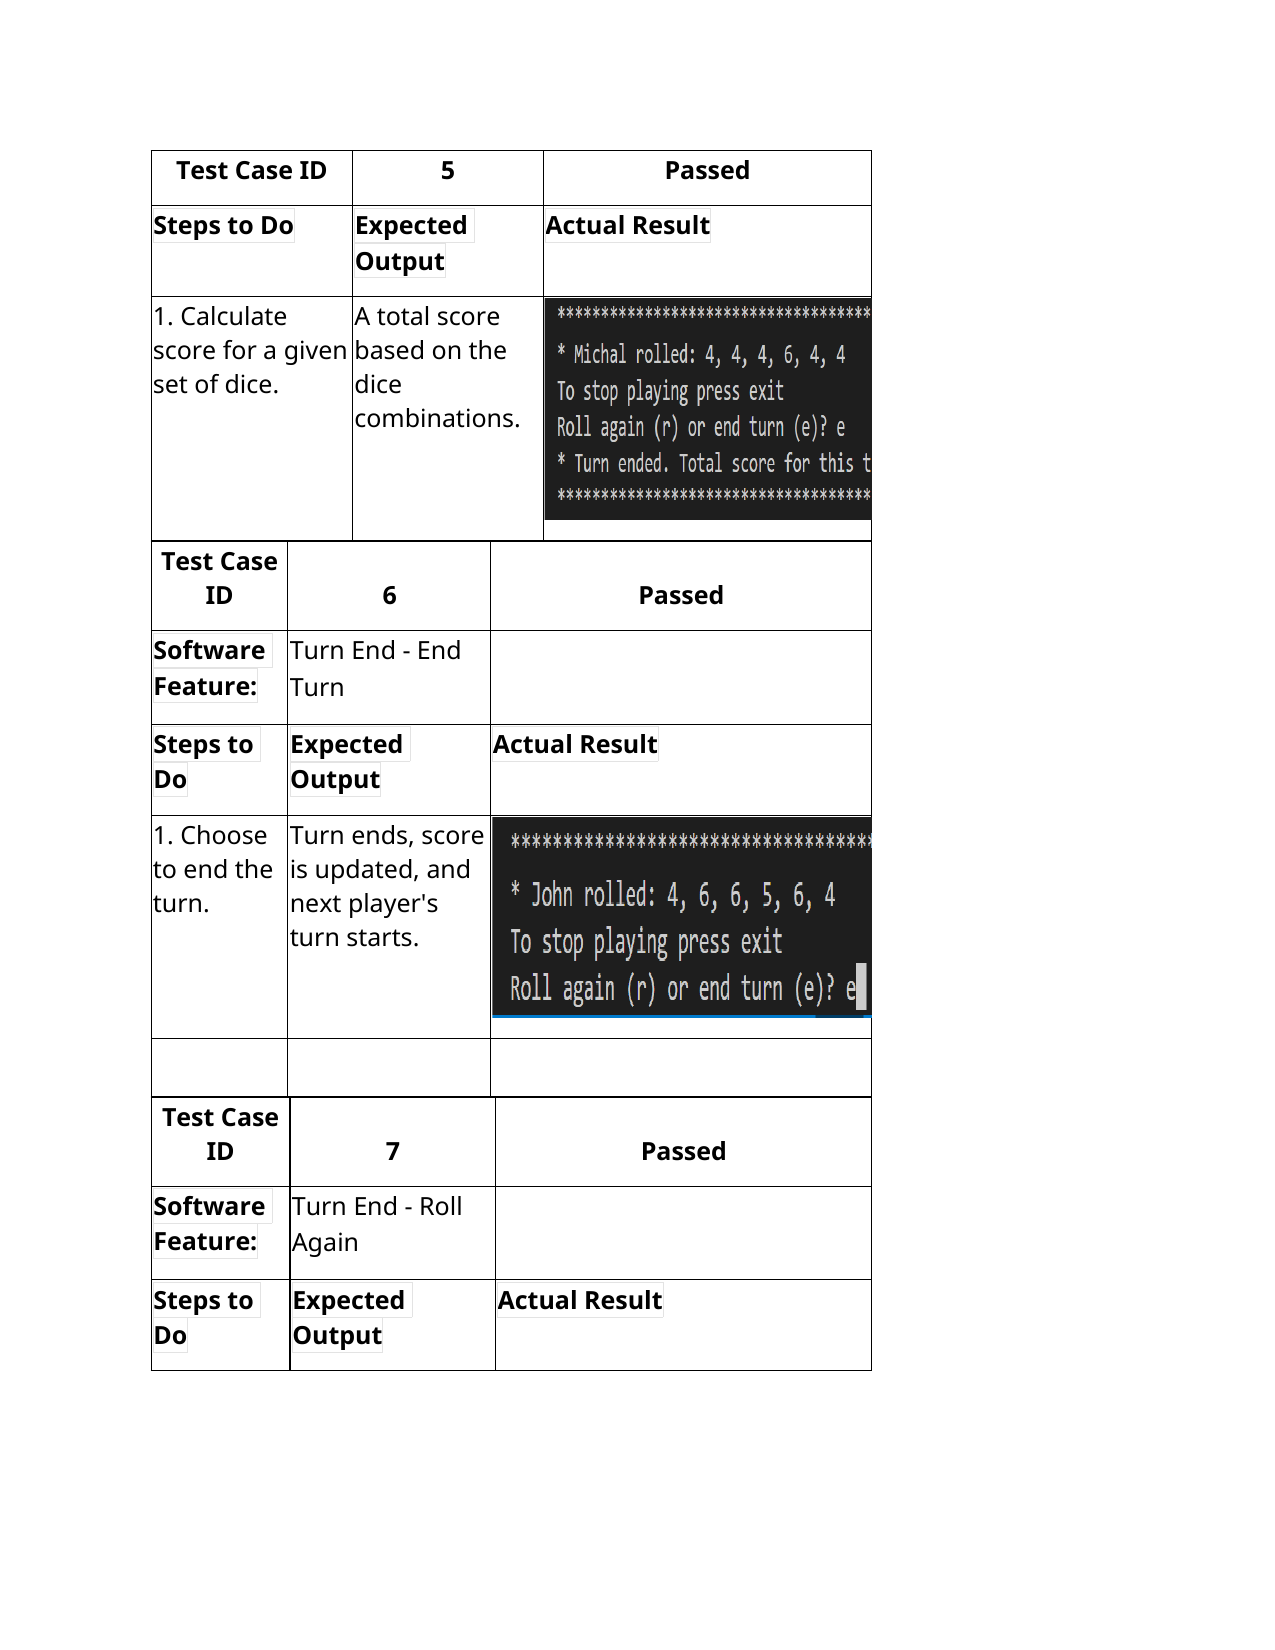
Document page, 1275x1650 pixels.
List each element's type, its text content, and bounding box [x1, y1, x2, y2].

table_cell [496, 1187, 871, 1279]
table_cell [491, 816, 871, 1038]
table_header Passed [496, 1098, 871, 1186]
table_cell Steps to Do [152, 725, 287, 815]
table_cell Software Feature: [152, 1187, 289, 1279]
table_header 5 [353, 151, 543, 205]
table_header Test Case ID [152, 542, 287, 630]
table_cell Turn ends, score is updated, and next player's turn starts. [288, 816, 490, 1038]
table_cell [288, 1039, 490, 1096]
table_cell Expected Output [288, 725, 490, 815]
table_header Passed [544, 151, 871, 205]
table_header Test Case ID [152, 151, 352, 205]
table_cell Actual Result [491, 725, 871, 815]
table_cell Software Feature: [152, 631, 287, 724]
table_header Test Case ID [152, 1098, 289, 1186]
table_cell Turn End - End Turn [288, 631, 490, 724]
table_cell [544, 520, 871, 540]
table_cell Turn End - Roll Again [291, 1187, 495, 1279]
table_header 7 [291, 1098, 495, 1186]
table_cell 1. Choose to end the turn. [152, 816, 287, 1038]
table_cell A total score based on the dice combinations. [353, 297, 543, 540]
table_header 6 [288, 542, 490, 630]
table_cell Steps to Do [152, 206, 352, 296]
table_cell [491, 631, 871, 724]
table_header Passed [491, 542, 871, 630]
table_cell Expected Output [353, 206, 543, 296]
table_cell Actual Result [496, 1280, 871, 1370]
table_cell Steps to Do [152, 1280, 289, 1370]
table_cell 1. Calculate score for a given set of dice. [152, 297, 352, 540]
picture [492, 817, 872, 1018]
table_cell [491, 1039, 871, 1096]
table_cell [152, 1039, 287, 1096]
table_cell Expected Output [291, 1280, 495, 1370]
picture [544, 298, 872, 520]
table_cell Actual Result [544, 206, 871, 296]
